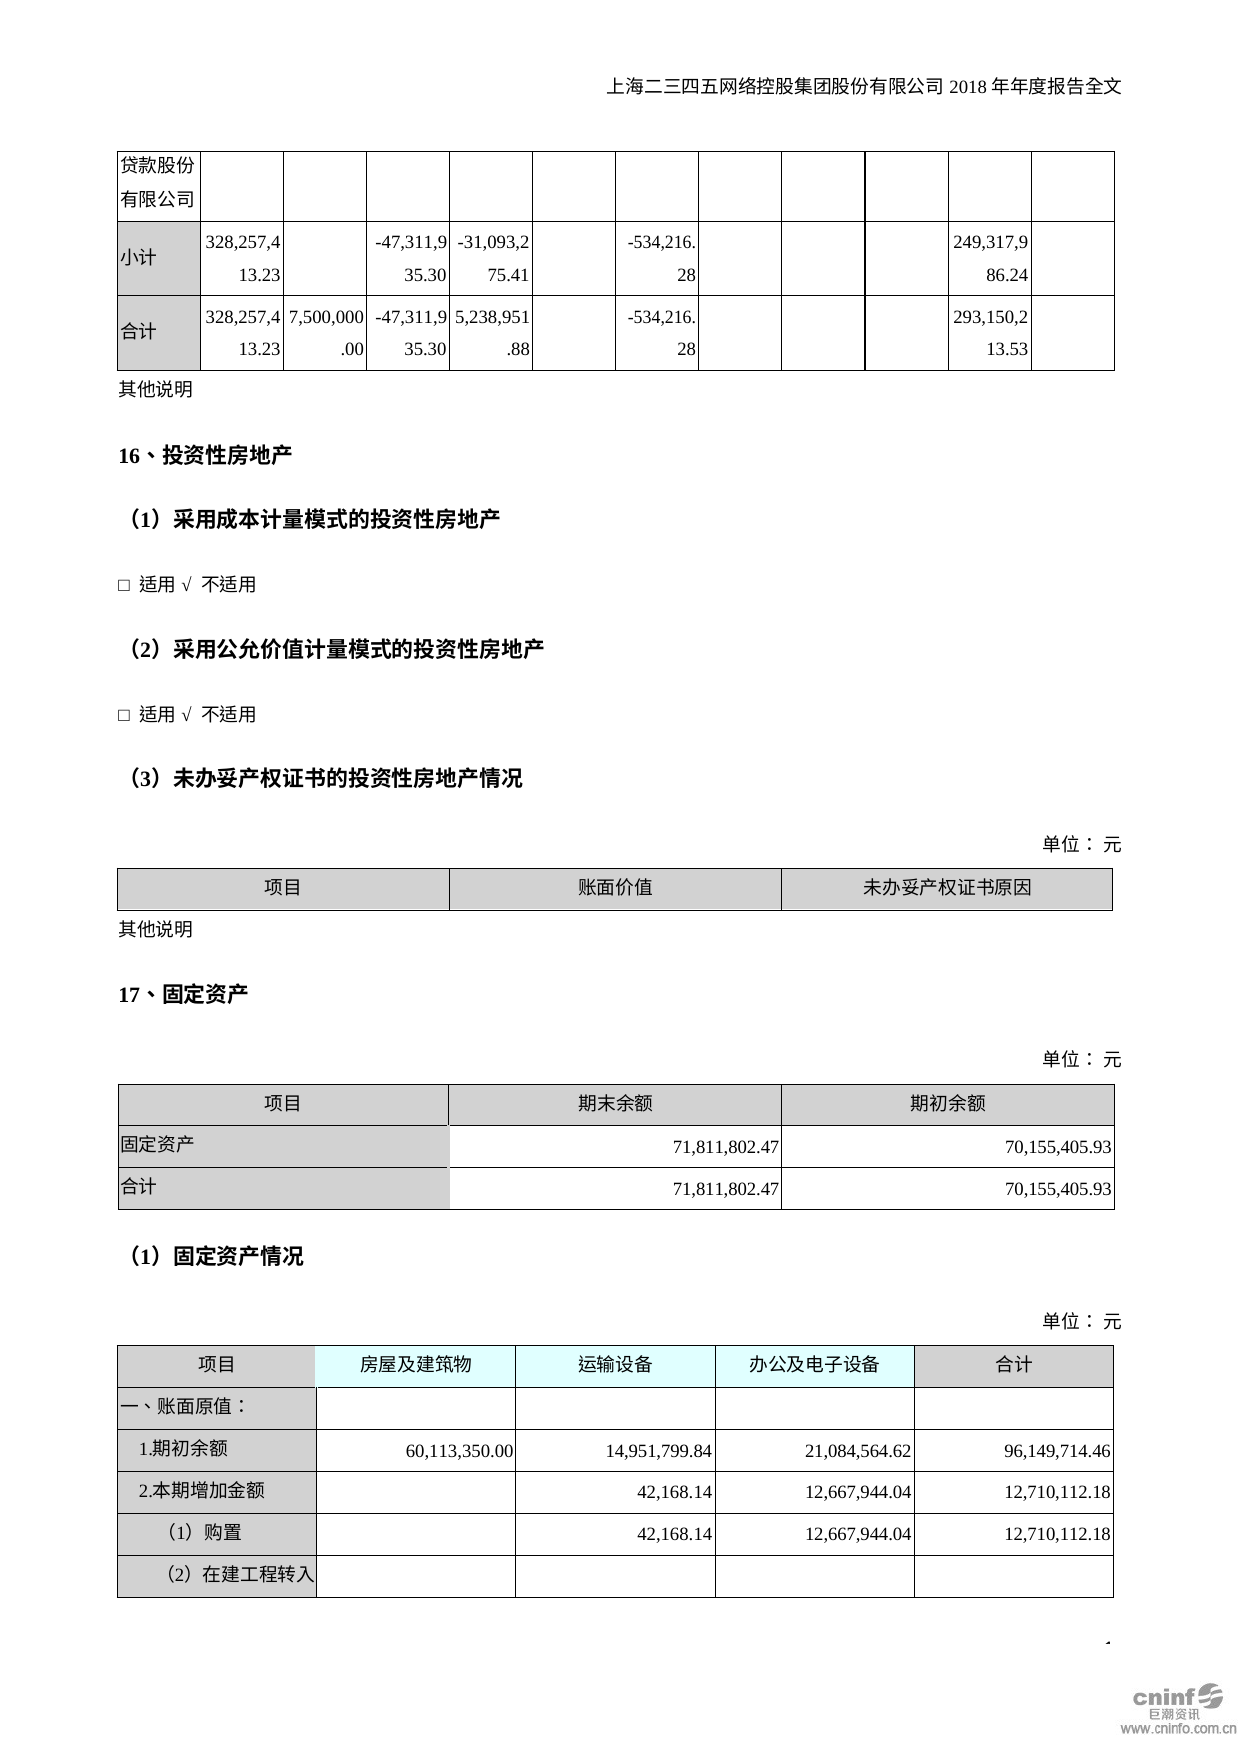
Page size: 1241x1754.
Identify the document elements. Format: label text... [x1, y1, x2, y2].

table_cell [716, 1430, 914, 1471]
text 单位： 元 [118, 1308, 1122, 1334]
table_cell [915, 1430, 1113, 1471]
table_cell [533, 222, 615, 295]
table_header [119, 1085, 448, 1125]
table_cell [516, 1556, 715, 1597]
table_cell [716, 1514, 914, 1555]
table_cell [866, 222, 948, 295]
text □ 适用 √ 不适用 [118, 701, 1240, 727]
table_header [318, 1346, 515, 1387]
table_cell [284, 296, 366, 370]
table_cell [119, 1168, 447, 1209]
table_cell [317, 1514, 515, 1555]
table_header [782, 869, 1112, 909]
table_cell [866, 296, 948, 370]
subtitle （2）采用公允价值计量模式的投资性房地产 [118, 634, 1240, 664]
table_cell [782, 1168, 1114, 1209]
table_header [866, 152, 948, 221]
subtitle 16、投资性房地产 [118, 439, 1240, 469]
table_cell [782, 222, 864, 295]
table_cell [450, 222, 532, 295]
subtitle 17、固定资产 [118, 979, 1240, 1009]
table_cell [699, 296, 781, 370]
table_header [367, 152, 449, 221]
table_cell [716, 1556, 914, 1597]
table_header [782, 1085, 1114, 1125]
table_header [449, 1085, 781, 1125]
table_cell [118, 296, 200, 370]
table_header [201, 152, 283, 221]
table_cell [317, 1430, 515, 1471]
text □ 适用 √ 不适用 [118, 572, 1240, 597]
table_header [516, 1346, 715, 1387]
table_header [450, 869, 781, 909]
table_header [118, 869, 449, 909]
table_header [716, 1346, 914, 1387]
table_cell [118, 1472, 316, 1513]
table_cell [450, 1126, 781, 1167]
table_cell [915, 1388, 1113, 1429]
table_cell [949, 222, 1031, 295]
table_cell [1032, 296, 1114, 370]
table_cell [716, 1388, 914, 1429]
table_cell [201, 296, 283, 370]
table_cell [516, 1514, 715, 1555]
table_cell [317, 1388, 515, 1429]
picture [1115, 1680, 1240, 1737]
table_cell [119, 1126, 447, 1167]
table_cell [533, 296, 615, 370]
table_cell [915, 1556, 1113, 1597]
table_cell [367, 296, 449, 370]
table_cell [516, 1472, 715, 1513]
text 其他说明 [118, 916, 1240, 941]
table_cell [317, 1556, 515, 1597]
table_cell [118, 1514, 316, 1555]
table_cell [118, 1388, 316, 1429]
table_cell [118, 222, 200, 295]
subtitle （3）未办妥产权证书的投资性房地产情况 [118, 763, 1240, 793]
text 单位： 元 [118, 831, 1122, 856]
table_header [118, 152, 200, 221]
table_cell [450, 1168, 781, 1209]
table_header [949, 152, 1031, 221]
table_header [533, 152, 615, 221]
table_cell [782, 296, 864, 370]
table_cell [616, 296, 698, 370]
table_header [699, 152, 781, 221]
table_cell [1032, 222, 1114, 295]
subtitle （1）采用成本计量模式的投资性房地产 [118, 504, 1240, 534]
text 单位： 元 [118, 1047, 1122, 1072]
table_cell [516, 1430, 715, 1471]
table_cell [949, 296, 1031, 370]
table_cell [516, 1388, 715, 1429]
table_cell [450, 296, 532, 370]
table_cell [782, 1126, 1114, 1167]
text 其他说明 [118, 376, 1240, 402]
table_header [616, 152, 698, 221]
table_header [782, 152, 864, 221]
subtitle （1）固定资产情况 [118, 1241, 1240, 1271]
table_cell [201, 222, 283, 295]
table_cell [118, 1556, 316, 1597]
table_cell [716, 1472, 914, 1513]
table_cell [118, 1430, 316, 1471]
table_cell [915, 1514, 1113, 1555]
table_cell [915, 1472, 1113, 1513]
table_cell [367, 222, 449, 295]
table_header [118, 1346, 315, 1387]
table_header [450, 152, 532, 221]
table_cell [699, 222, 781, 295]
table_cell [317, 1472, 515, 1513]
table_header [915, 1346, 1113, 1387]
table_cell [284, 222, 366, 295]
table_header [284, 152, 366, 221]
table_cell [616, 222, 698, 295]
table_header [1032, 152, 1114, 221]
